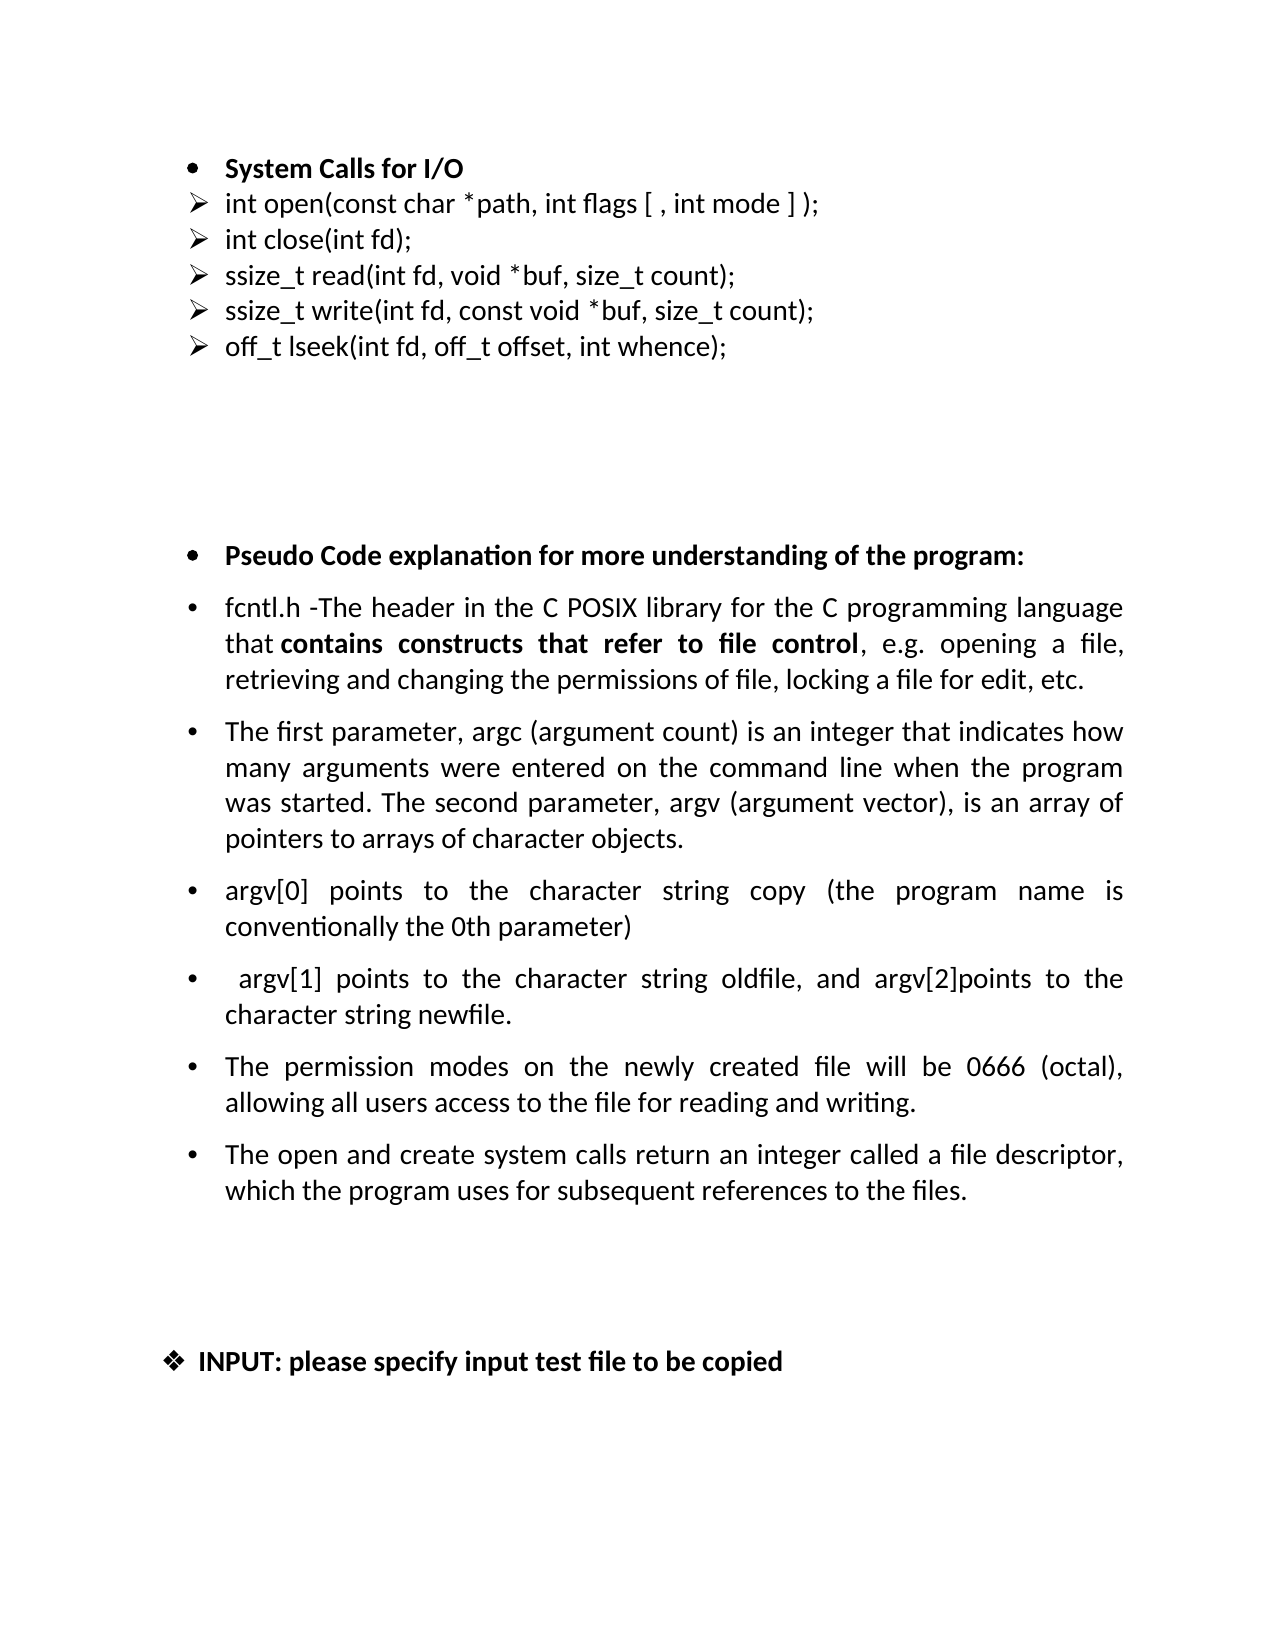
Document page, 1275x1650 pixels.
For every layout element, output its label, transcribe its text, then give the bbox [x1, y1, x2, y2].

list ssize_t write(int fd, const void *buf, size_t count); [187, 292, 1125, 328]
list System Calls for I/O [187, 150, 1125, 186]
list The first parameter, argc (argument count) is an integer that indicates how many arguments were entered on the command line when the program was started. The second parameter, argv (argument vector), is an array of pointers to arrays of character objects. [187, 713, 1125, 856]
list int open(const char *path, int flags [ , int mode ] ); [187, 186, 1125, 221]
list off_t lseek(int fd, off_t offset, int whence); [187, 328, 1125, 364]
list INPUT: please specify input test file to be copied [161, 1328, 1125, 1388]
list The permission modes on the newly created file will be 0666 (octal), allowing all users access to the file for reading and writing. [187, 1048, 1125, 1119]
list Pseudo Code explanation for more understanding of the program: [187, 537, 1125, 573]
list argv[1] points to the character string oldfile, and argv[2]points to the character string newfile. [187, 960, 1125, 1031]
list ssize_t read(int fd, void *buf, size_t count); [187, 257, 1125, 292]
list argv[0] points to the character string copy (the program name is conventionally the 0th parameter) [187, 872, 1125, 943]
list The open and create system calls return an integer called a file descriptor, which the program uses for subsequent references to the files. [187, 1136, 1125, 1207]
list int close(int fd); [187, 221, 1125, 257]
list fcntl.h -The header in the C POSIX library for the C programming language that contains constructs that refer to file control, e.g. opening a file, retrieving and changing the permissions of file, locking a file for edit, etc. [187, 589, 1125, 696]
